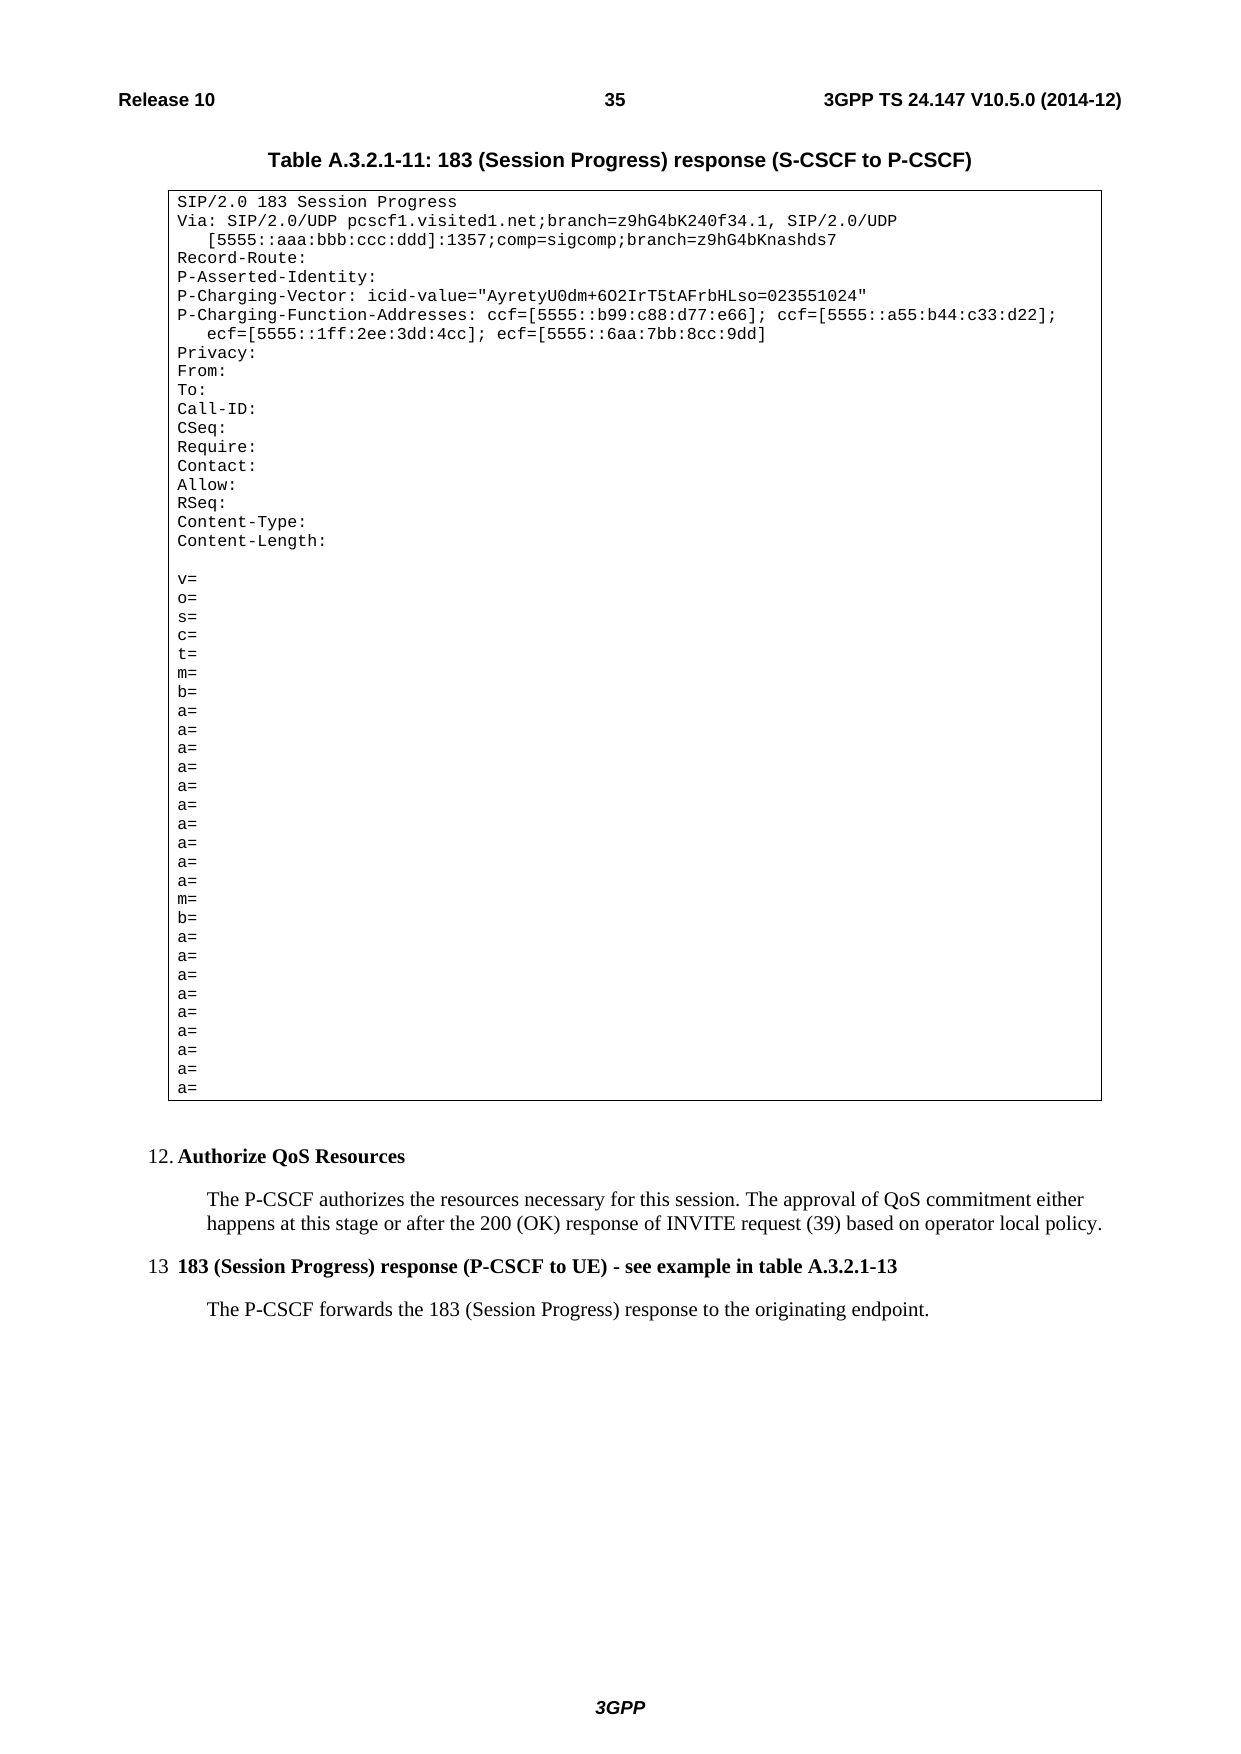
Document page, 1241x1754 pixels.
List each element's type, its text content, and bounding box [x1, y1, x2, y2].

text Via: SIP/2.0/UDP pcscf1.visited1.net;branch=z9hG4bK240f34.1, SIP/2.0/UDP [5555::aaa:bbb:ccc:ddd]:1357;comp=sigcomp;branch=z9hG4bKnashds7 [169, 209, 1101, 247]
text a= [169, 963, 1101, 982]
text Contact: [169, 454, 1101, 473]
text RSeq: [169, 492, 1101, 511]
text P-Asserted-Identity: [169, 266, 1101, 284]
text v= [169, 567, 1101, 586]
text a= [169, 1076, 1101, 1100]
text a= [169, 944, 1101, 963]
text Content-Type: [169, 511, 1101, 529]
text Require: [169, 435, 1101, 454]
text The P-CSCF authorizes the resources necessary for this session. The approval of QoS commitment either happens at this stage or after the 200 (OK) response of INVITE request (39) based on operator local policy. [177, 1187, 1122, 1235]
text a= [169, 982, 1101, 1001]
text Call-ID: [169, 398, 1101, 416]
text Table A.3.2.1-11: 183 (Session Progress) response (S-CSCF to P-CSCF) [118, 147, 1122, 171]
text a= [169, 926, 1101, 944]
text a= [169, 699, 1101, 718]
text Allow: [169, 473, 1101, 492]
text To: [169, 379, 1101, 398]
text The P-CSCF forwards the 183 (Session Progress) response to the originating endpoint. [177, 1297, 1122, 1321]
text s= [169, 605, 1101, 624]
text a= [169, 1001, 1101, 1020]
text P-Charging-Vector: icid-value="AyretyU0dm+6O2IrT5tAFrbHLso=023551024" [169, 284, 1101, 303]
text CSeq: [169, 416, 1101, 435]
text b= [169, 907, 1101, 926]
text m= [169, 662, 1101, 680]
text a= [169, 718, 1101, 737]
text a= [169, 756, 1101, 775]
text From: [169, 360, 1101, 379]
text m= [169, 888, 1101, 907]
text a= [169, 869, 1101, 888]
text 12. Authorize QoS Resources [148, 1144, 1122, 1168]
text b= [169, 680, 1101, 699]
text t= [169, 643, 1101, 662]
text a= [169, 793, 1101, 812]
text a= [169, 1057, 1101, 1076]
text c= [169, 624, 1101, 643]
text Privacy: [169, 341, 1101, 360]
text a= [169, 812, 1101, 831]
text SIP/2.0 183 Session Progress [169, 191, 1101, 209]
text P-Charging-Function-Addresses: ccf=[5555::b99:c88:d77:e66]; ccf=[5555::a55:b44:c33:d22]; ecf=[5555::1ff:2ee:3dd:4cc]; ecf=[5555::6aa:7bb:8cc:9dd] [169, 303, 1101, 341]
text o= [169, 586, 1101, 605]
text a= [169, 850, 1101, 869]
text Content-Length: [169, 529, 1101, 552]
text 13 183 (Session Progress) response (P-CSCF to UE) - see example in table A.3.2.1-13 [148, 1254, 1122, 1278]
text a= [169, 775, 1101, 793]
text Record-Route: [169, 247, 1101, 266]
text a= [169, 831, 1101, 850]
text a= [169, 1039, 1101, 1057]
text a= [169, 1020, 1101, 1039]
text a= [169, 737, 1101, 756]
